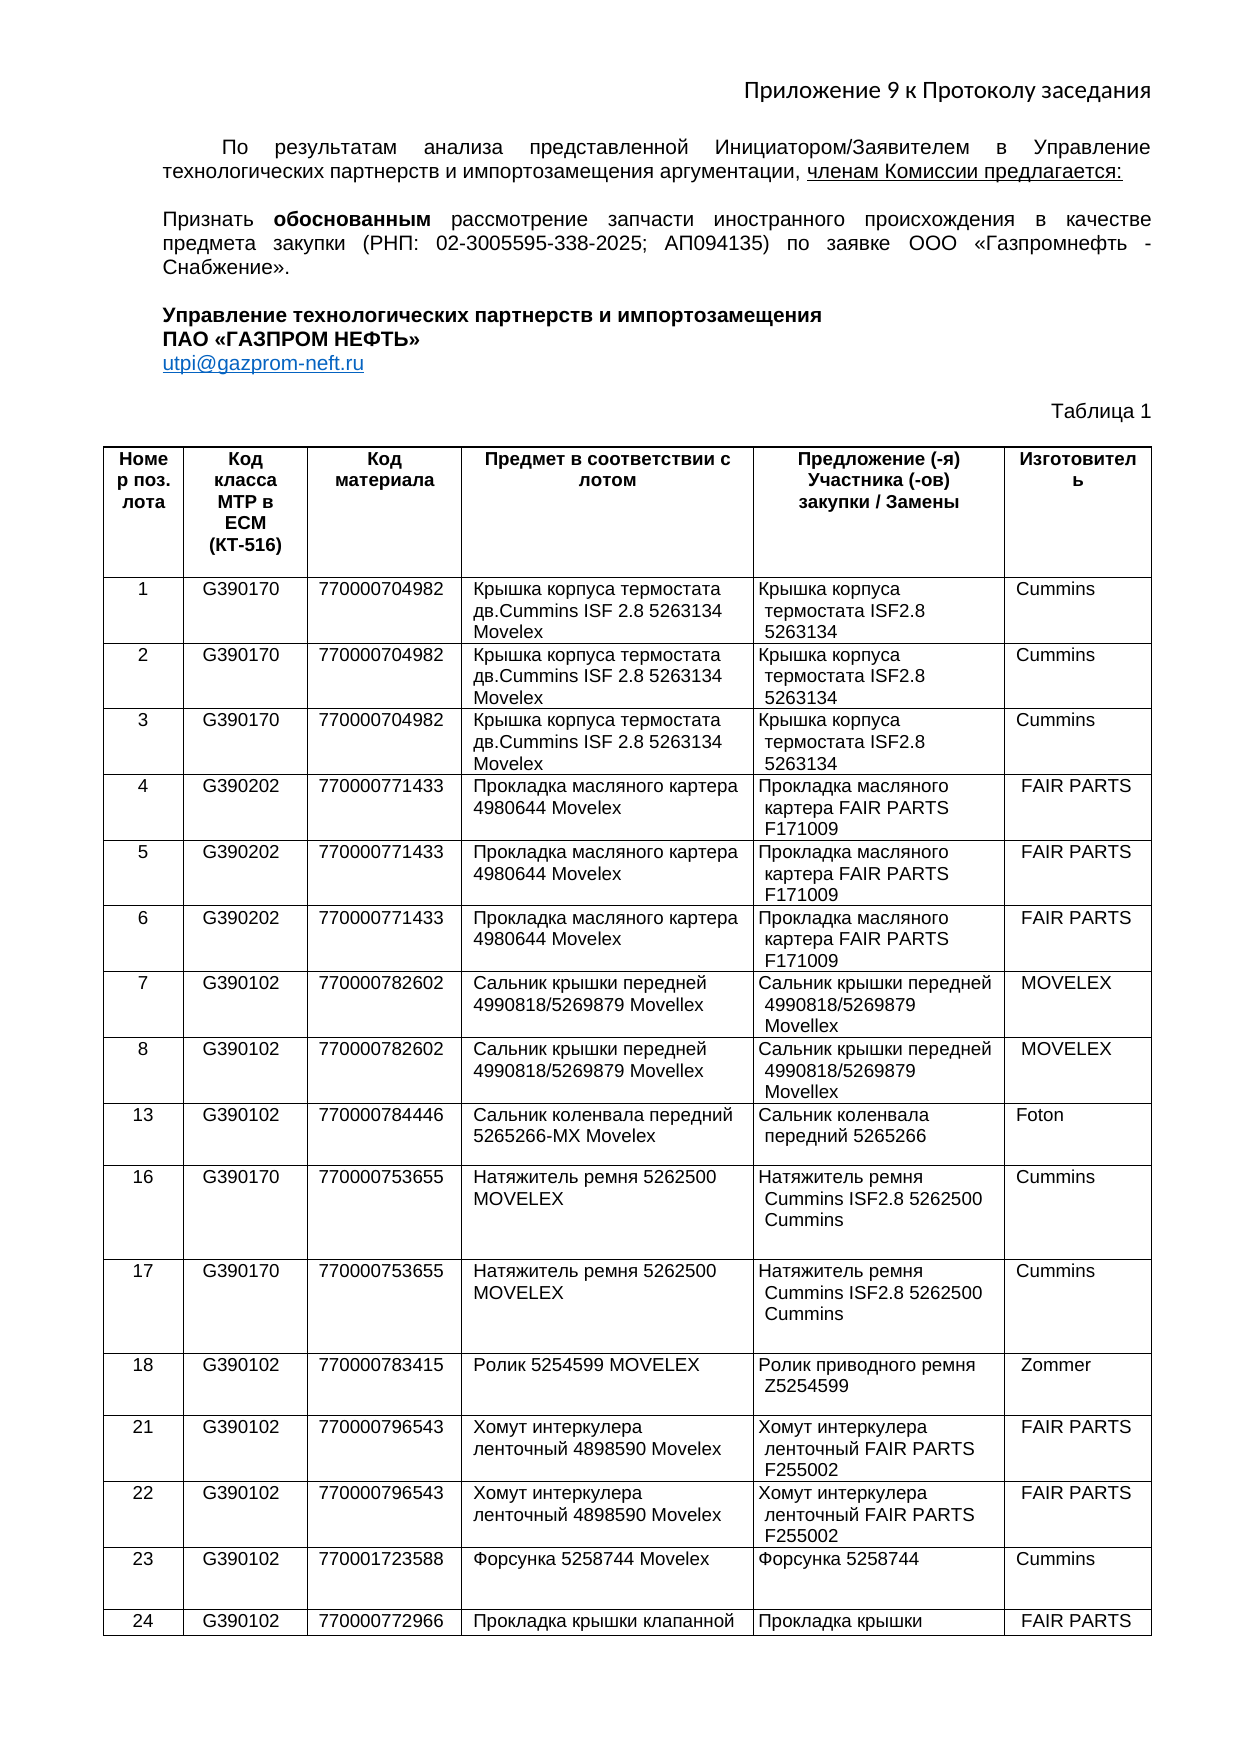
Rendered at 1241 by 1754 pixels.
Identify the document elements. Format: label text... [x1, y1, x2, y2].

table_cell FAIR PARTS [1005, 1610, 1151, 1635]
table_cell Натяжитель ремня 5262500 MOVELEX [462, 1260, 753, 1353]
table_cell Форсунка 5258744 Movelex [462, 1548, 753, 1609]
table_cell MOVELEX [1005, 972, 1151, 1037]
table_cell G390102 [184, 1104, 307, 1165]
text Таблица 1 [162, 398, 1152, 422]
table_cell Прокладка масляного картера 4980644 Movelex [462, 841, 753, 905]
list Признать обоснованным рассмотрение запчасти иностранного происхождения в качестве предмета закупки (РНП: 02-3005595-338-2025; АП094135) по заявке ООО «Газпромнефть - Снабжение». [162, 207, 1152, 279]
table_cell G390102 [184, 1548, 307, 1609]
table_cell G390102 [184, 1610, 307, 1635]
table_cell G390170 [184, 709, 307, 774]
table_cell Крышка корпуса термостата дв.Cummins ISF 2.8 5263134 Movelex [462, 578, 753, 642]
table_cell 18 [104, 1354, 183, 1415]
table_cell 770000783415 [308, 1354, 461, 1415]
table_cell 770000796543 [308, 1416, 461, 1481]
table_cell 13 [104, 1104, 183, 1165]
table_cell G390202 [184, 775, 307, 840]
table_cell Cummins [1005, 709, 1151, 774]
table_cell G390170 [184, 1260, 307, 1353]
table_cell 770000753655 [308, 1166, 461, 1259]
table_cell Сальник крышки передней 4990818/5269879 Movellex [462, 1038, 753, 1103]
table_cell Хомут интеркулера ленточный 4898590 Movelex [462, 1482, 753, 1547]
table_cell Хомут интеркулера ленточный FAIR PARTS F255002 [754, 1416, 1004, 1481]
table_header Код класса МТР в ЕСМ (КТ-516) [184, 448, 307, 577]
table_header Изготовитель [1005, 448, 1151, 577]
table_cell 770000753655 [308, 1260, 461, 1353]
table_cell 2 [104, 644, 183, 708]
table_cell Сальник коленвала передний 5265266 [754, 1104, 1004, 1165]
text По результатам анализа представленной Инициатором/Заявителем в Управление технологических партнерств и импортозамещения аргументации, членам Комиссии предлагается: [162, 135, 1152, 183]
table_cell FAIR PARTS [1005, 906, 1151, 971]
table_cell Прокладка масляного картера FAIR PARTS F171009 [754, 906, 1004, 971]
table_cell 770000771433 [308, 775, 461, 840]
table_cell 21 [104, 1416, 183, 1481]
table_cell Натяжитель ремня Cummins ISF2.8 5262500 Cummins [754, 1166, 1004, 1259]
table_cell Сальник крышки передней 4990818/5269879 Movellex [462, 972, 753, 1037]
table_cell G390170 [184, 1166, 307, 1259]
table_cell Zommer [1005, 1354, 1151, 1415]
table_cell Прокладка масляного картера FAIR PARTS F171009 [754, 841, 1004, 905]
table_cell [754, 1610, 1004, 1635]
table_cell FAIR PARTS [1005, 841, 1151, 905]
table_cell G390102 [184, 1416, 307, 1481]
table_cell Крышка корпуса термостата дв.Cummins ISF 2.8 5263134 Movelex [462, 644, 753, 708]
table_cell Сальник крышки передней 4990818/5269879 Movellex [754, 972, 1004, 1037]
table_cell Прокладка масляного картера 4980644 Movelex [462, 775, 753, 840]
table_header Предмет в соответствии с лотом [462, 448, 753, 577]
table_cell Cummins [1005, 1548, 1151, 1609]
table_cell Натяжитель ремня 5262500 MOVELEX [462, 1166, 753, 1259]
table_cell 770000772966 [308, 1610, 461, 1635]
table_cell G390170 [184, 578, 307, 642]
table_cell 770000796543 [308, 1482, 461, 1547]
table_cell Хомут интеркулера ленточный FAIR PARTS F255002 [754, 1482, 1004, 1547]
table_cell 4 [104, 775, 183, 840]
table_cell G390102 [184, 1354, 307, 1415]
table_cell Крышка корпуса термостата дв.Cummins ISF 2.8 5263134 Movelex [462, 709, 753, 774]
table_cell G390202 [184, 841, 307, 905]
table_cell 770000784446 [308, 1104, 461, 1165]
table_header Предложение (-я) Участника (-ов) закупки / Замены [754, 448, 1004, 577]
table_cell 17 [104, 1260, 183, 1353]
table_cell FAIR PARTS [1005, 1416, 1151, 1481]
table_cell G390102 [184, 1038, 307, 1103]
table_cell 770000704982 [308, 644, 461, 708]
table_cell Сальник коленвала передний 5265266-MX Movelex [462, 1104, 753, 1165]
table_cell Форсунка 5258744 [754, 1548, 1004, 1609]
table_cell Крышка корпуса термостата ISF2.8 5263134 [754, 644, 1004, 708]
table_cell G390102 [184, 972, 307, 1037]
table_cell 22 [104, 1482, 183, 1547]
table_cell FAIR PARTS [1005, 1482, 1151, 1547]
table_cell Сальник крышки передней 4990818/5269879 Movellex [754, 1038, 1004, 1103]
table_cell Прокладка масляного картера FAIR PARTS F171009 [754, 775, 1004, 840]
table_cell 1 [104, 578, 183, 642]
table_cell Foton [1005, 1104, 1151, 1165]
table_cell G390202 [184, 906, 307, 971]
table_cell G390102 [184, 1482, 307, 1547]
table_cell Крышка корпуса термостата ISF2.8 5263134 [754, 578, 1004, 642]
table_cell MOVELEX [1005, 1038, 1151, 1103]
table_cell 770000771433 [308, 906, 461, 971]
table_cell Cummins [1005, 1260, 1151, 1353]
table_cell Прокладка масляного картера 4980644 Movelex [462, 906, 753, 971]
table_cell 770000771433 [308, 841, 461, 905]
table_cell 5 [104, 841, 183, 905]
table_cell 8 [104, 1038, 183, 1103]
table_cell 770000704982 [308, 709, 461, 774]
text Управление технологических партнерств и импортозамещения [162, 303, 1152, 327]
table_cell 6 [104, 906, 183, 971]
table_cell 770000782602 [308, 1038, 461, 1103]
table_cell 3 [104, 709, 183, 774]
table_header Номер поз. лота [104, 448, 183, 577]
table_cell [462, 1610, 753, 1635]
table_cell Крышка корпуса термостата ISF2.8 5263134 [754, 709, 1004, 774]
table_cell G390170 [184, 644, 307, 708]
table_cell Cummins [1005, 578, 1151, 642]
table_cell 770000782602 [308, 972, 461, 1037]
table_header Код материала [308, 448, 461, 577]
table_cell 16 [104, 1166, 183, 1259]
table_cell 7 [104, 972, 183, 1037]
table_cell Cummins [1005, 1166, 1151, 1259]
table_cell Хомут интеркулера ленточный 4898590 Movelex [462, 1416, 753, 1481]
table_cell Cummins [1005, 644, 1151, 708]
table_cell 770001723588 [308, 1548, 461, 1609]
table_cell 24 [104, 1610, 183, 1635]
text utpi@gazprom-neft.ru [162, 351, 1152, 374]
table_cell Ролик приводного ремня Z5254599 [754, 1354, 1004, 1415]
table_cell Ролик 5254599 MOVELEX [462, 1354, 753, 1415]
table_cell FAIR PARTS [1005, 775, 1151, 840]
table_cell Натяжитель ремня Cummins ISF2.8 5262500 Cummins [754, 1260, 1004, 1353]
table_cell 770000704982 [308, 578, 461, 642]
text ПАО «ГАЗПРОМ НЕФТЬ» [162, 327, 1152, 351]
table_cell 23 [104, 1548, 183, 1609]
